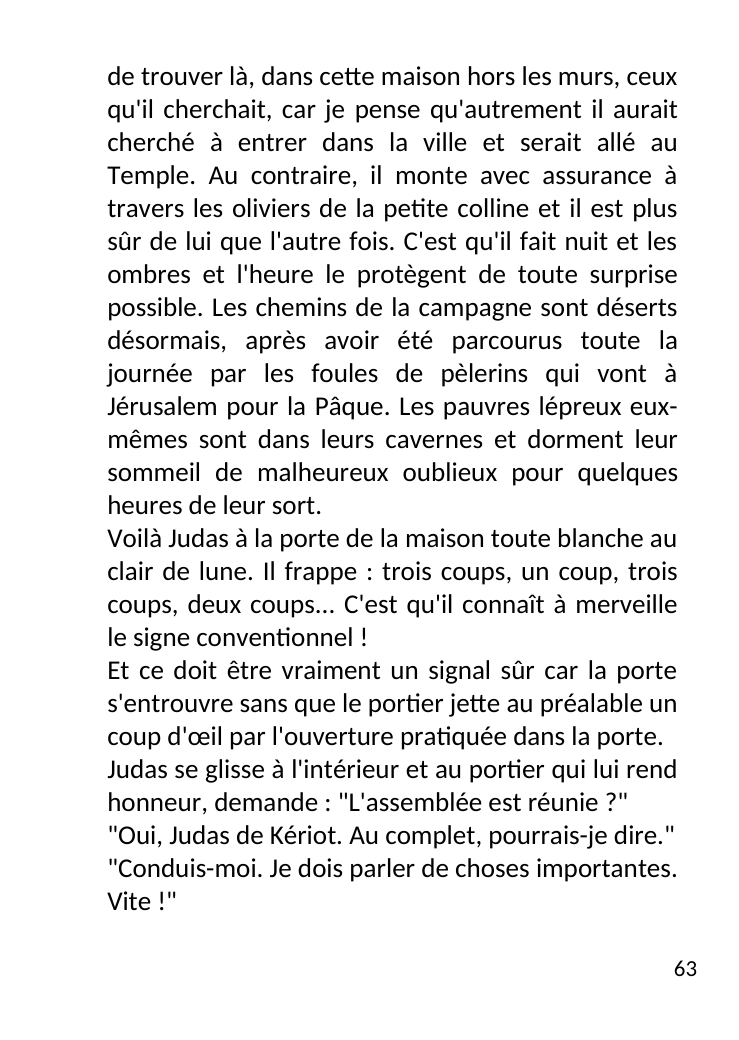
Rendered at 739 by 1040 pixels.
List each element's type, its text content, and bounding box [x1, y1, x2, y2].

text Voilà Judas à la porte de la maison toute blanche au clair de lune. Il frappe : trois coups, un coup, trois coups, deux coups... C'est qu'il connaît à merveille le signe conventionnel ! [107, 521, 678, 653]
text "Conduis-moi. Je dois parler de choses importantes. Vite !" [107, 852, 678, 918]
text Et ce doit être vraiment un signal sûr car la porte s'entrouvre sans que le portier jette au préalable un coup d'œil par l'ouverture pratiquée dans la porte. [107, 653, 678, 752]
text "Oui, Judas de Kériot. Au complet, pourrais-je dire." [107, 818, 678, 852]
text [107, 59, 678, 521]
text Judas se glisse à l'intérieur et au portier qui lui rend honneur, demande : "L'assemblée est réunie ?" [107, 752, 678, 818]
